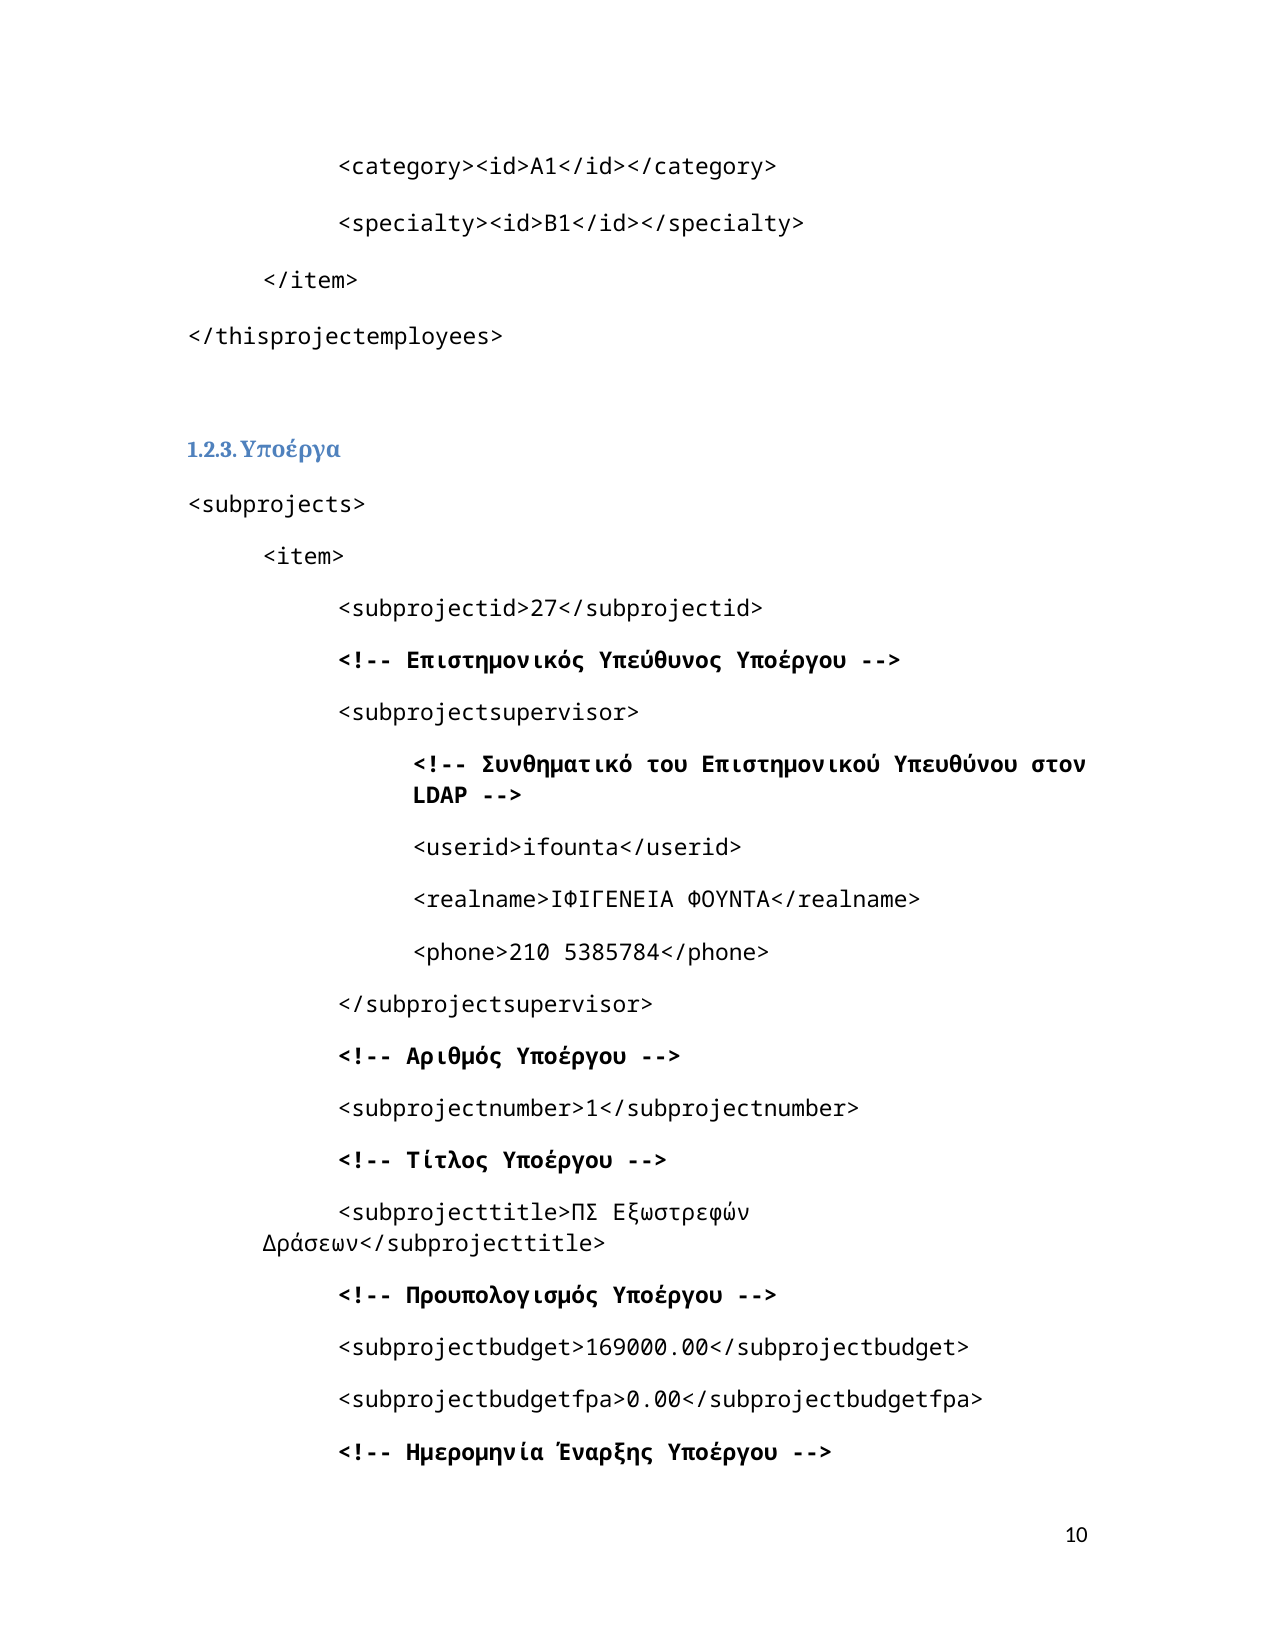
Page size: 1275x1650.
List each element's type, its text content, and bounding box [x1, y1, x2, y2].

text <!-- Προυπολογισμός Υποέργου --> [262, 1279, 1087, 1310]
text <subprojectbudgetfpa>0.00</subprojectbudgetfpa> [262, 1383, 1087, 1414]
text </thisprojectemployees> [187, 320, 1087, 352]
text <item> [187, 539, 1087, 571]
text <subprojectnumber>1</subprojectnumber> [262, 1092, 1087, 1123]
text <userid>ifounta</userid> [187, 831, 1087, 862]
text </item> [187, 263, 1087, 295]
text <!-- Επιστημονικός Υπεύθυνος Υποέργου --> [262, 644, 1087, 675]
text </subprojectsupervisor> [262, 987, 1087, 1019]
text <subprojecttitle>ΠΣ Εξωστρεφών Δράσεων</subprojecttitle> [262, 1196, 1087, 1258]
text <!-- Τίτλος Υποέργου --> [262, 1144, 1087, 1175]
text <subprojectbudget>169000.00</subprojectbudget> [262, 1331, 1087, 1362]
text <realname>ΙΦΙΓΕΝΕΙΑ ΦΟΥΝΤΑ</realname> [187, 883, 1087, 914]
text <subprojectid>27</subprojectid> [262, 592, 1087, 623]
text <!-- Αριθμός Υποέργου --> [262, 1039, 1087, 1071]
text <subprojects> [187, 487, 1087, 519]
text <!-- Συνθηματικό του Επιστημονικού Υπευθύνου στον LDAP --> [412, 748, 1087, 810]
text <phone>210 5385784</phone> [187, 935, 1087, 967]
text <category><id>A1</id></category> [262, 150, 1087, 181]
text <specialty><id>B1</id></specialty> [262, 207, 1087, 238]
subtitle Υποέργα [187, 436, 1087, 463]
text <subprojectsupervisor> [262, 696, 1087, 727]
text <!-- Ημερομηνία Έναρξης Υποέργου --> [262, 1435, 1087, 1467]
